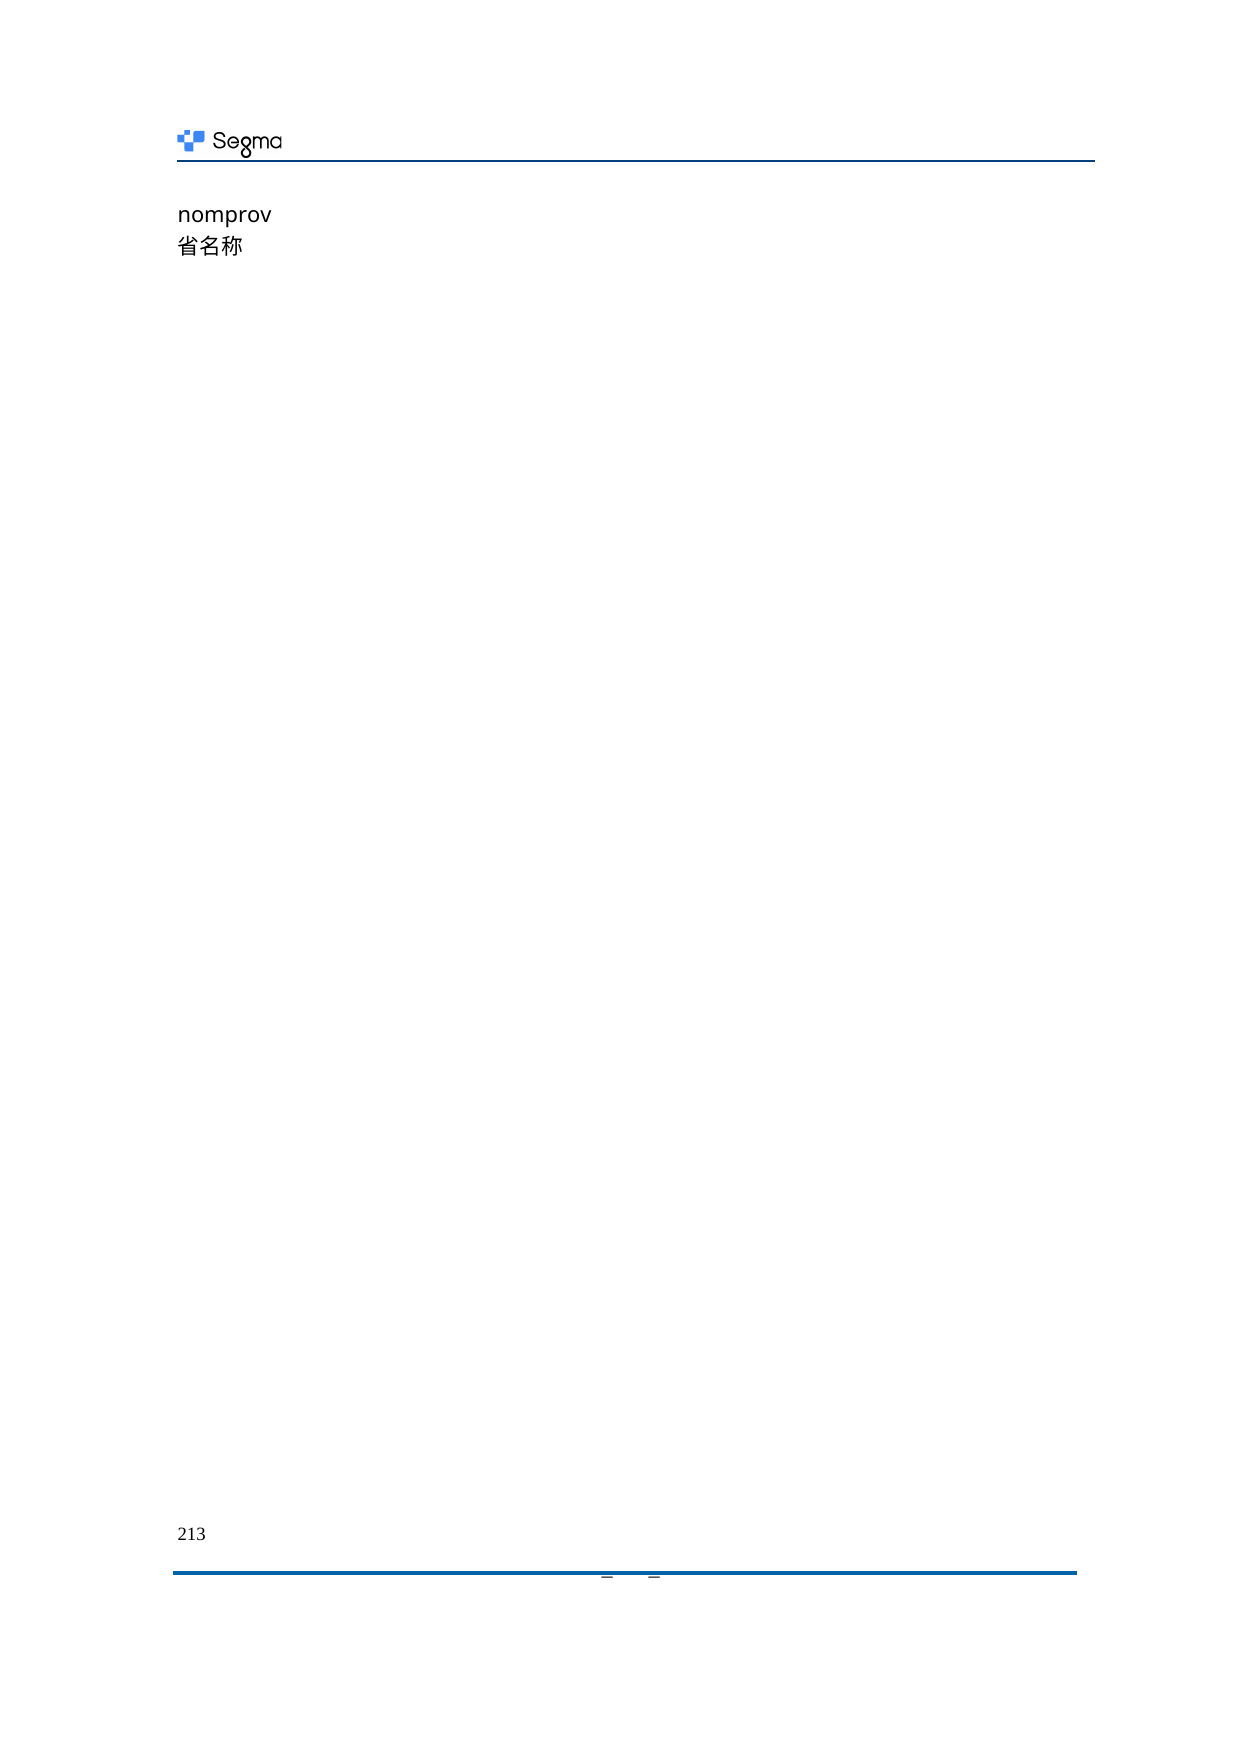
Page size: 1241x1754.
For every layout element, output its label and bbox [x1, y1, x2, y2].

picture [177, 130, 282, 158]
